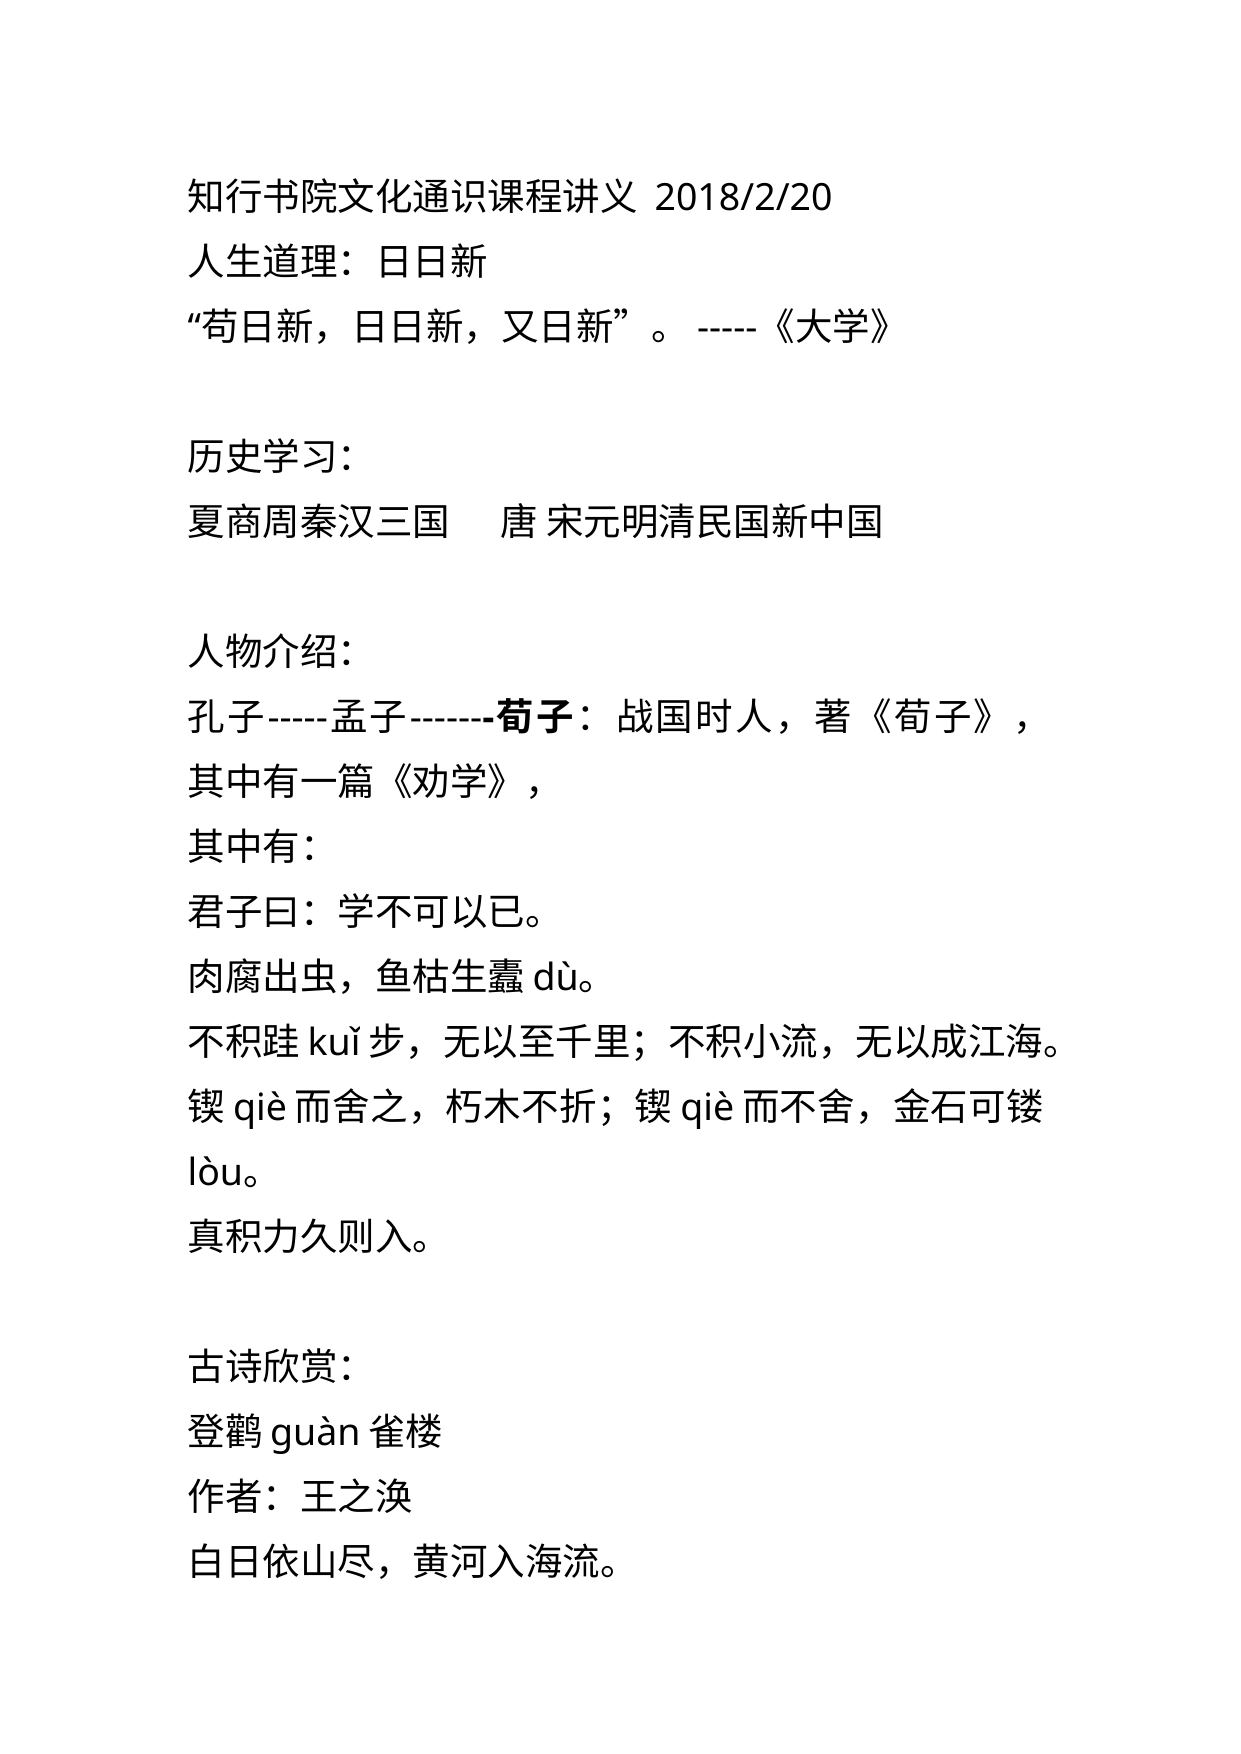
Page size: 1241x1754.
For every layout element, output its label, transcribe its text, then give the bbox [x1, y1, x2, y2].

text 真积力久则入。 [187, 1202, 1053, 1267]
text 历史学习： [187, 422, 1053, 487]
text 人物介绍： [187, 617, 1053, 682]
text 不积跬kuǐ步，无以至千里；不积小流，无以成江海。 [187, 1007, 1053, 1072]
text 古诗欣赏： [187, 1332, 1053, 1397]
text 肉腐出虫，鱼枯生蠹dù。 [187, 942, 1053, 1007]
text “苟日新，日日新，又日新”。 -----《大学》 [187, 292, 1053, 357]
text 夏商周秦汉三国 唐 宋元明清民国新中国 [187, 487, 1053, 552]
text 知行书院文化通识课程讲义 2018/2/20 [187, 162, 1053, 227]
text 其中有： [187, 812, 1053, 877]
text 锲qiè而舍之，朽木不折；锲qiè而不舍，金石可镂 lòu。 [187, 1072, 1053, 1202]
text 人生道理：日日新 [187, 227, 1053, 292]
text 孔子-----孟子-------荀子：战国时人，著《荀子》， 其中有一篇《劝学》， [187, 682, 1053, 812]
text 君子曰：学不可以已。 [187, 877, 1053, 942]
text 作者：王之涣 [187, 1462, 1053, 1527]
text 白日依山尽，黄河入海流。 [187, 1527, 1053, 1592]
text 登鹳guàn雀楼 [187, 1397, 1053, 1462]
